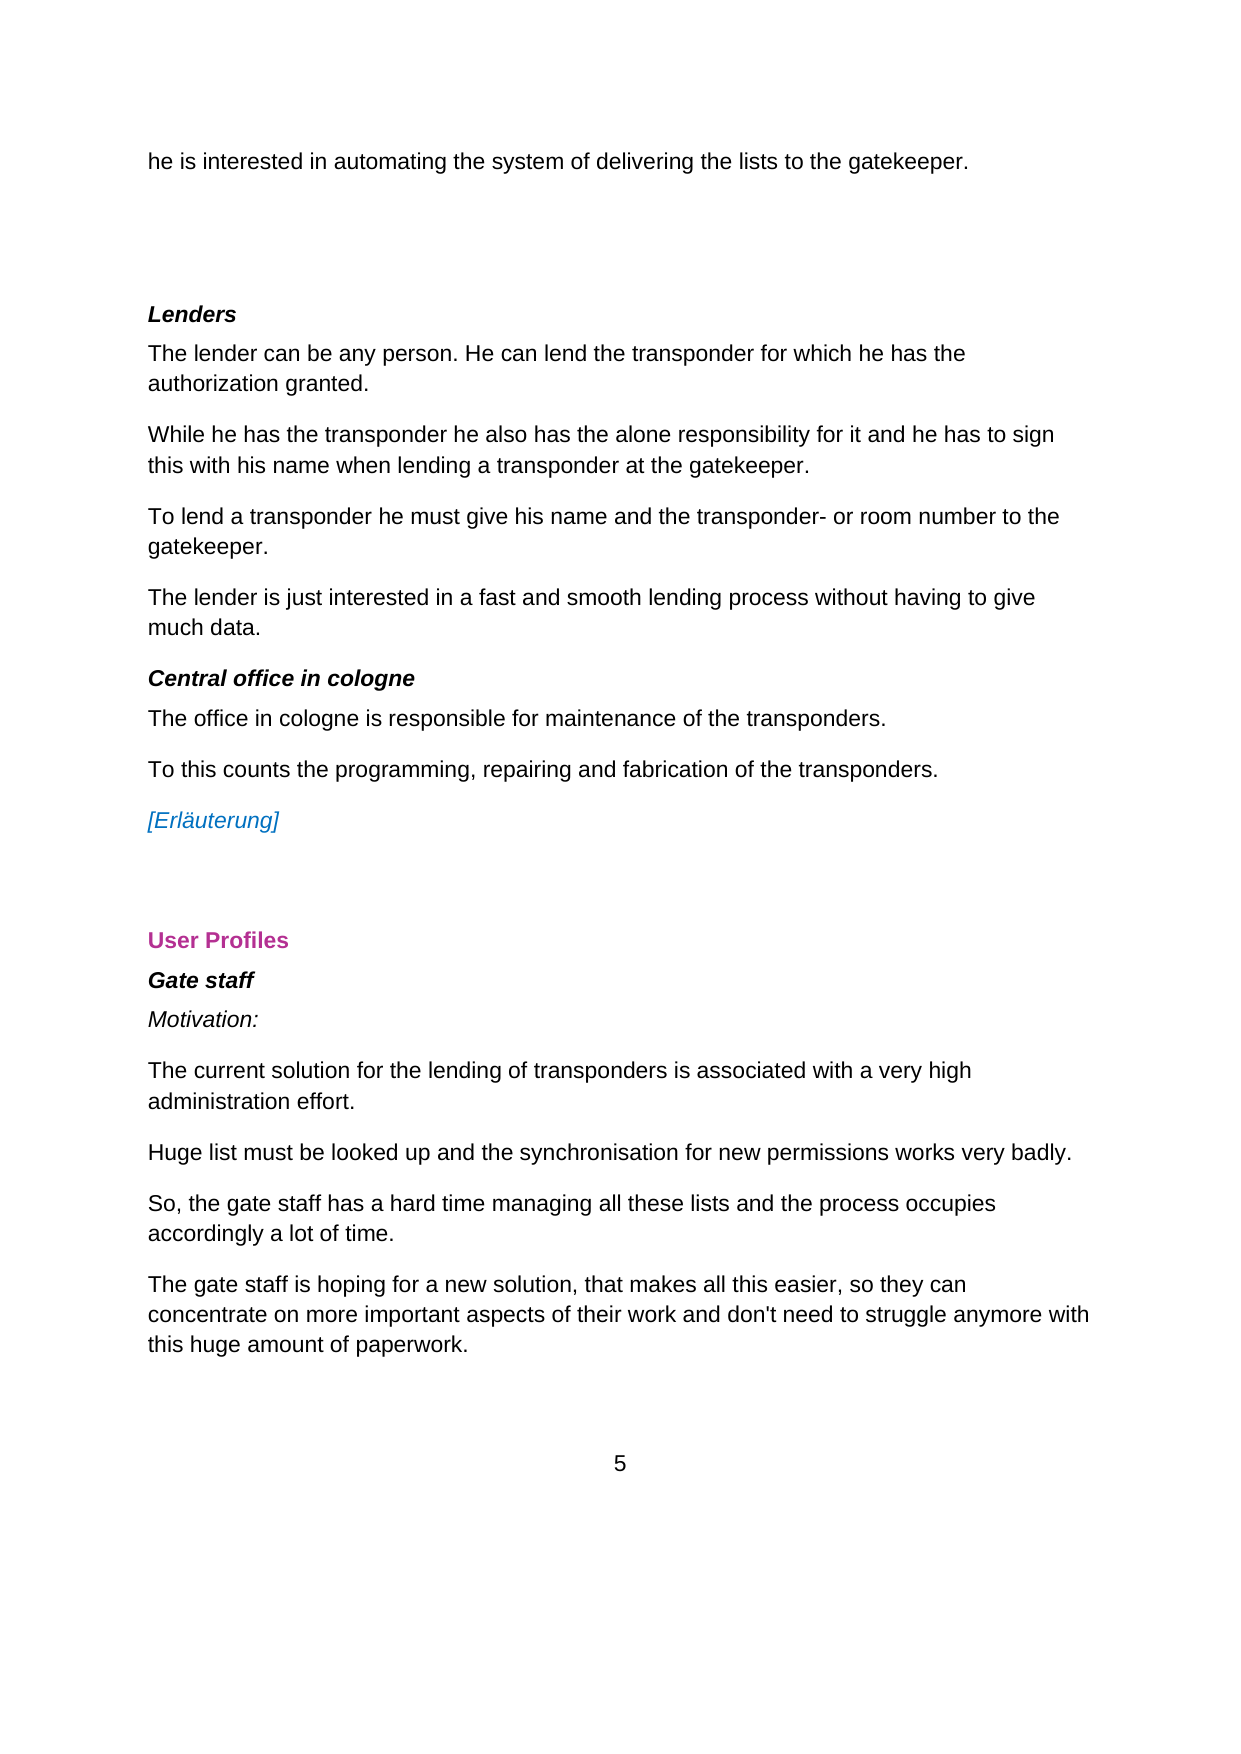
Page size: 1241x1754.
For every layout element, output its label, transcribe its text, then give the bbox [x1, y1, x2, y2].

subtitle Lenders [148, 301, 1093, 327]
text The gate staff is hoping for a new solution, that makes all this easier, so they can concentrate on more important aspects of their work and don't need to struggle anymore with this huge amount of paperwork. [148, 1271, 1093, 1358]
subtitle User Profiles [148, 927, 1093, 954]
text The office in cologne is responsible for maintenance of the transponders. [148, 705, 1093, 731]
text [Erläuterung] [148, 807, 1093, 833]
text So, the gate staff has a hard time managing all these lists and the process occupies accordingly a lot of time. [148, 1190, 1093, 1246]
text Huge list must be looked up and the synchronisation for new permissions works very badly. [148, 1139, 1093, 1165]
text The lender can be any person. He can lend the transponder for which he has the authorization granted. [148, 340, 1093, 397]
text To lend a transponder he must give his name and the transponder- or room number to the gatekeeper. [148, 503, 1093, 559]
text The lender is just interested in a fast and smooth lending process without having to give much data. [148, 584, 1093, 641]
text Motivation: [148, 1006, 1093, 1033]
text The current solution for the lending of transponders is associated with a very high administration effort. [148, 1057, 1093, 1114]
subtitle Gate staff [148, 967, 1093, 993]
text To this counts the programming, repairing and fabrication of the transponders. [148, 756, 1093, 782]
subtitle Central office in cologne [148, 665, 1093, 692]
text While he has the transponder he also has the alone responsibility for it and he has to sign this with his name when lending a transponder at the gatekeeper. [148, 421, 1093, 478]
text he is interested in automating the system of delivering the lists to the gatekeeper. [148, 148, 1093, 174]
